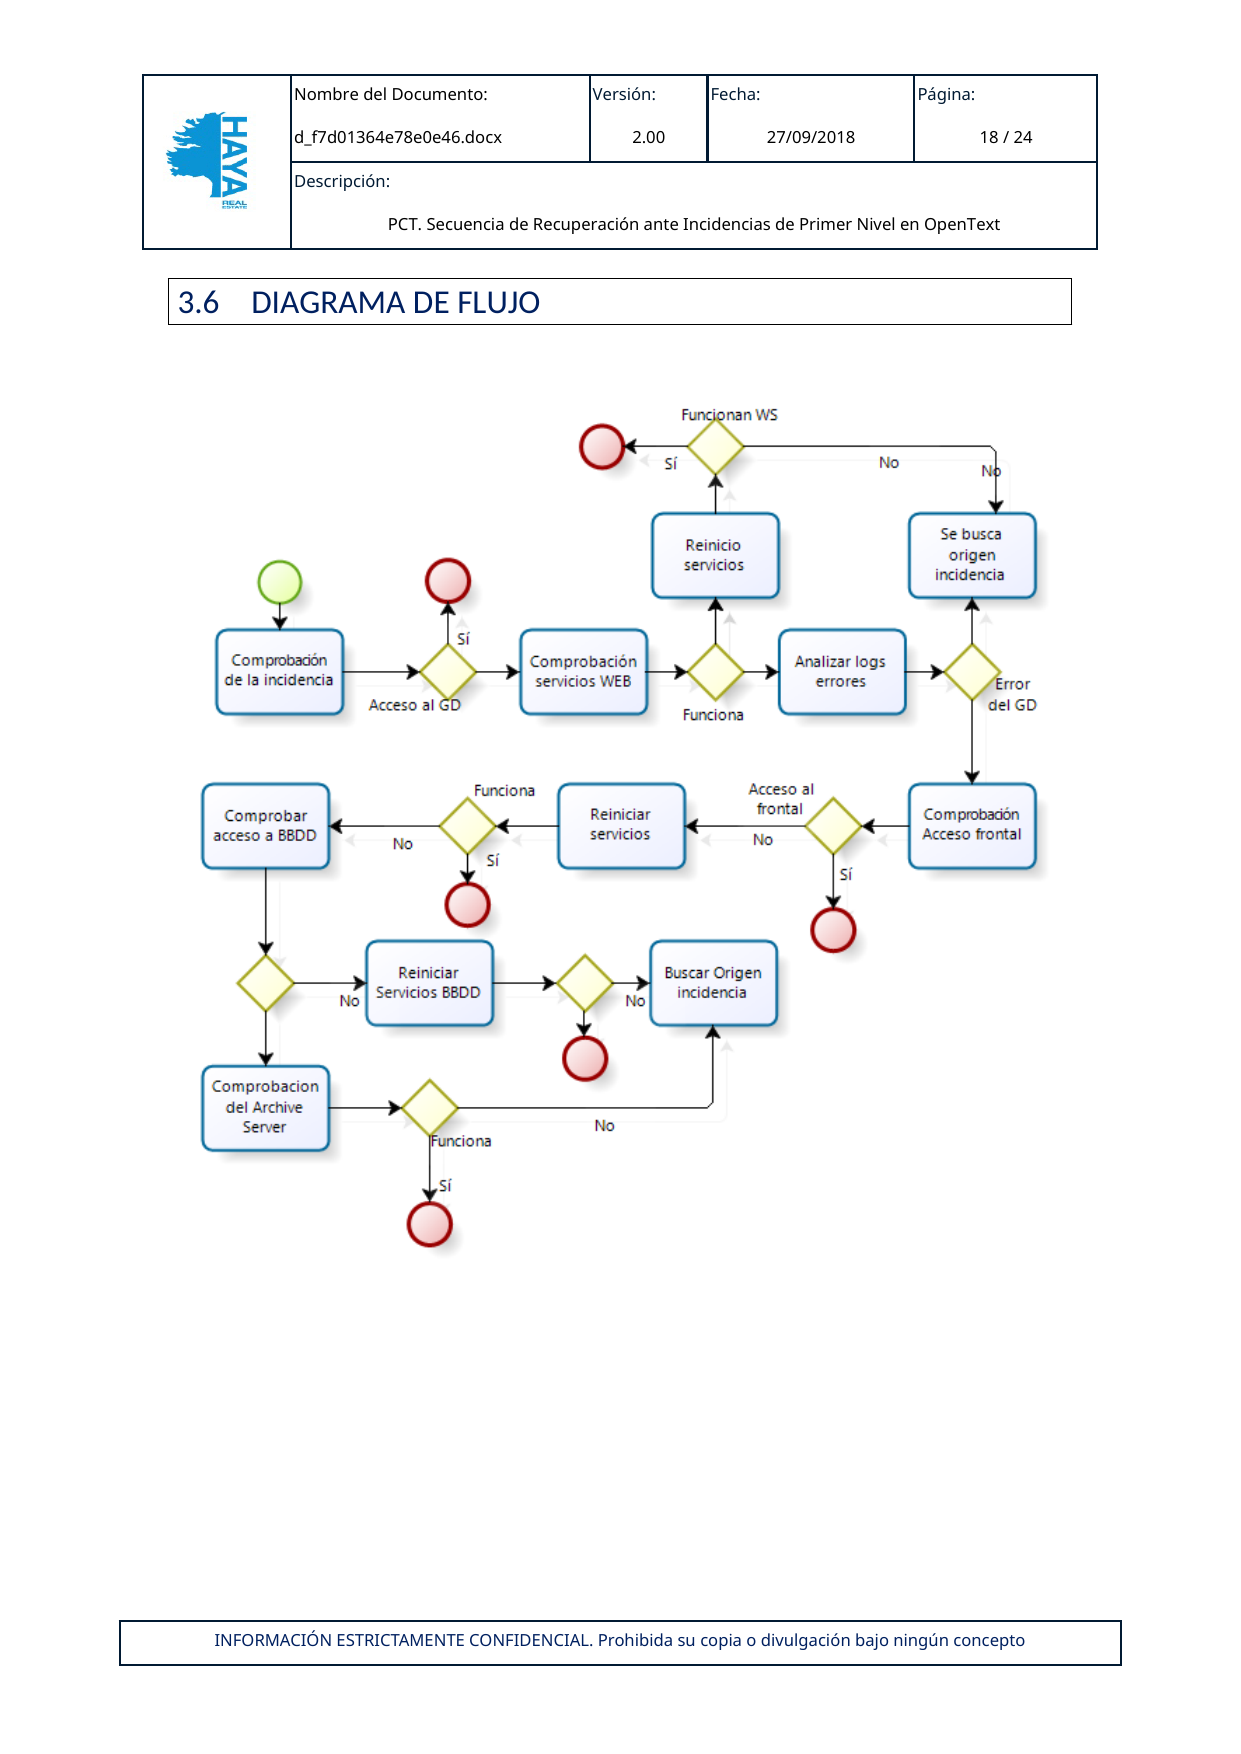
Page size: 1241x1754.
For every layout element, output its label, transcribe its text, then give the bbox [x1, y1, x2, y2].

picture [177, 385, 1063, 1263]
picture [162, 106, 266, 212]
list 3.6 DIAGRAMA DE FLUJO [169, 279, 1071, 324]
